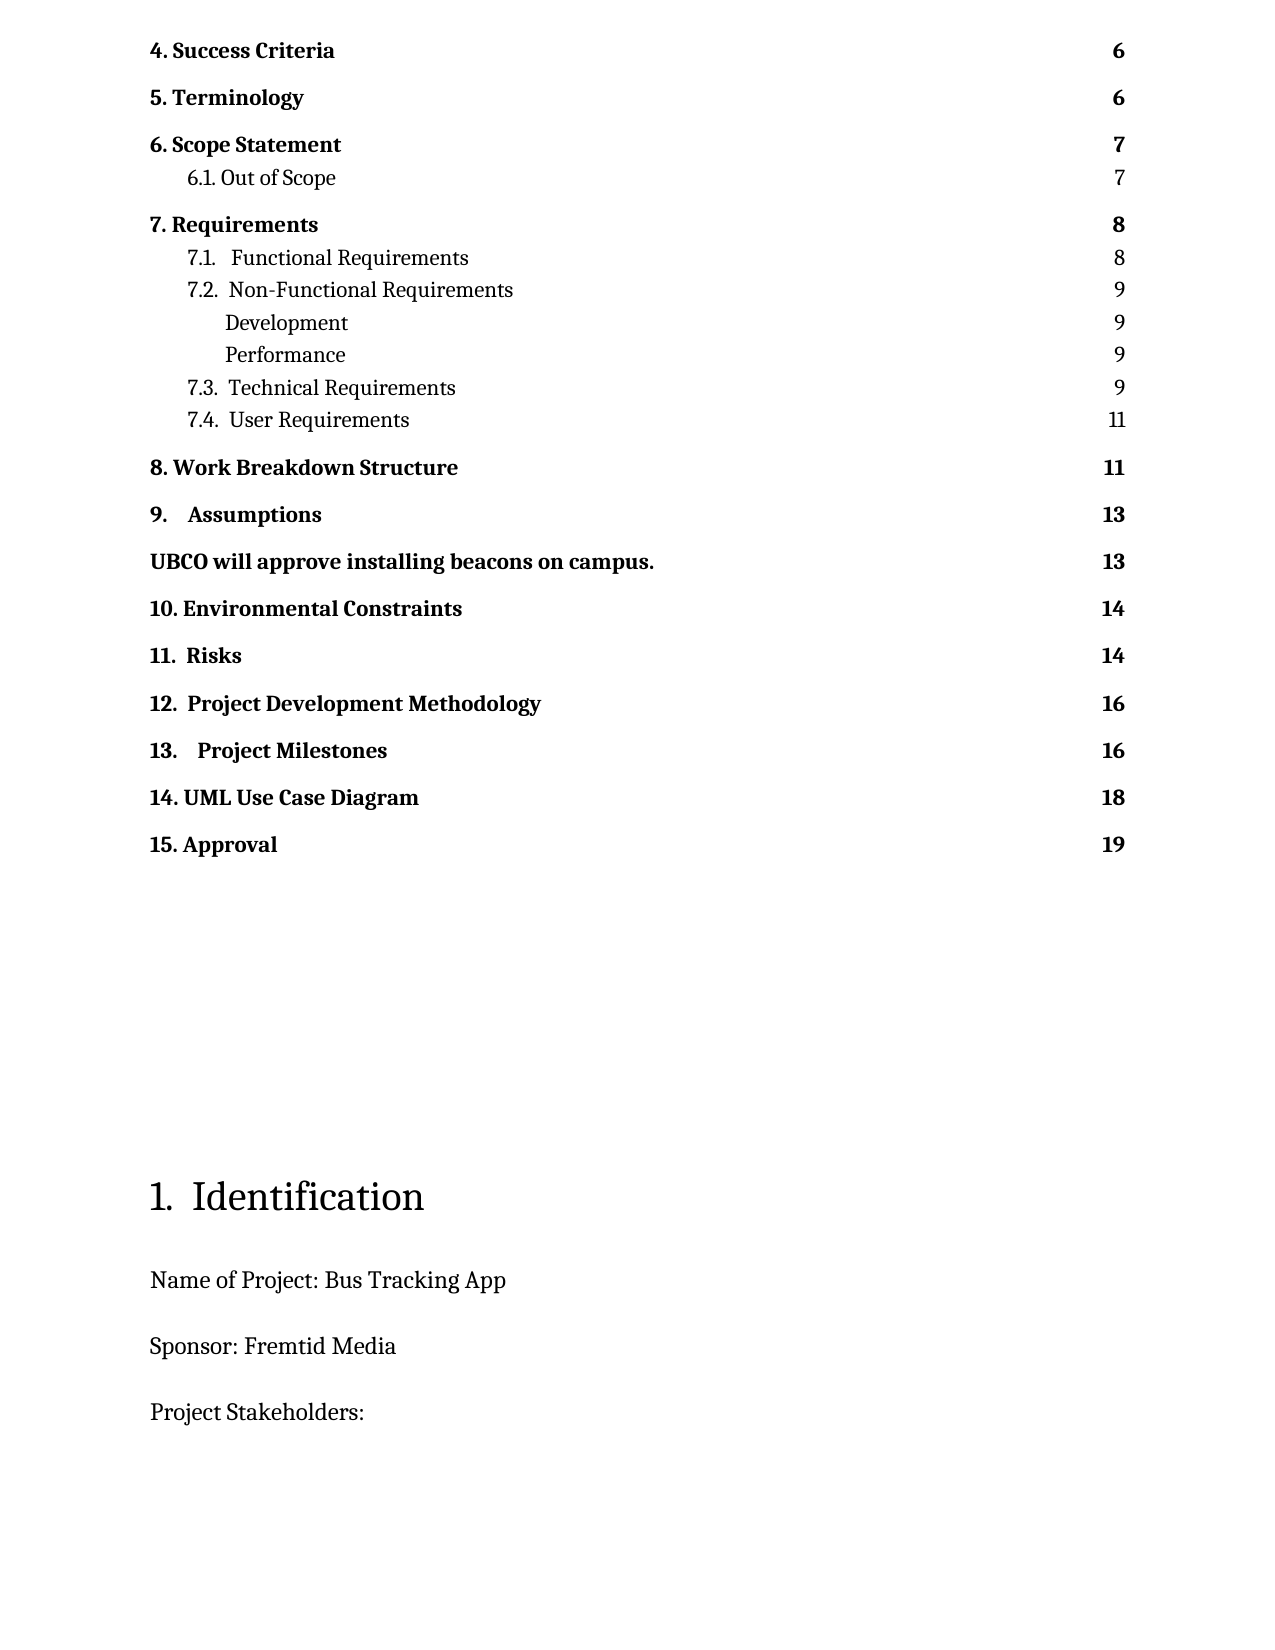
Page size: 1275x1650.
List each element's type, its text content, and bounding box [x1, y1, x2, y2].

subtitle 1. Identification [150, 1172, 1125, 1220]
text Project Stakeholders: [150, 1398, 1125, 1427]
text Sponsor: Fremtid Media [150, 1332, 1125, 1361]
text Name of Project: Bus Tracking App [150, 1266, 1125, 1295]
